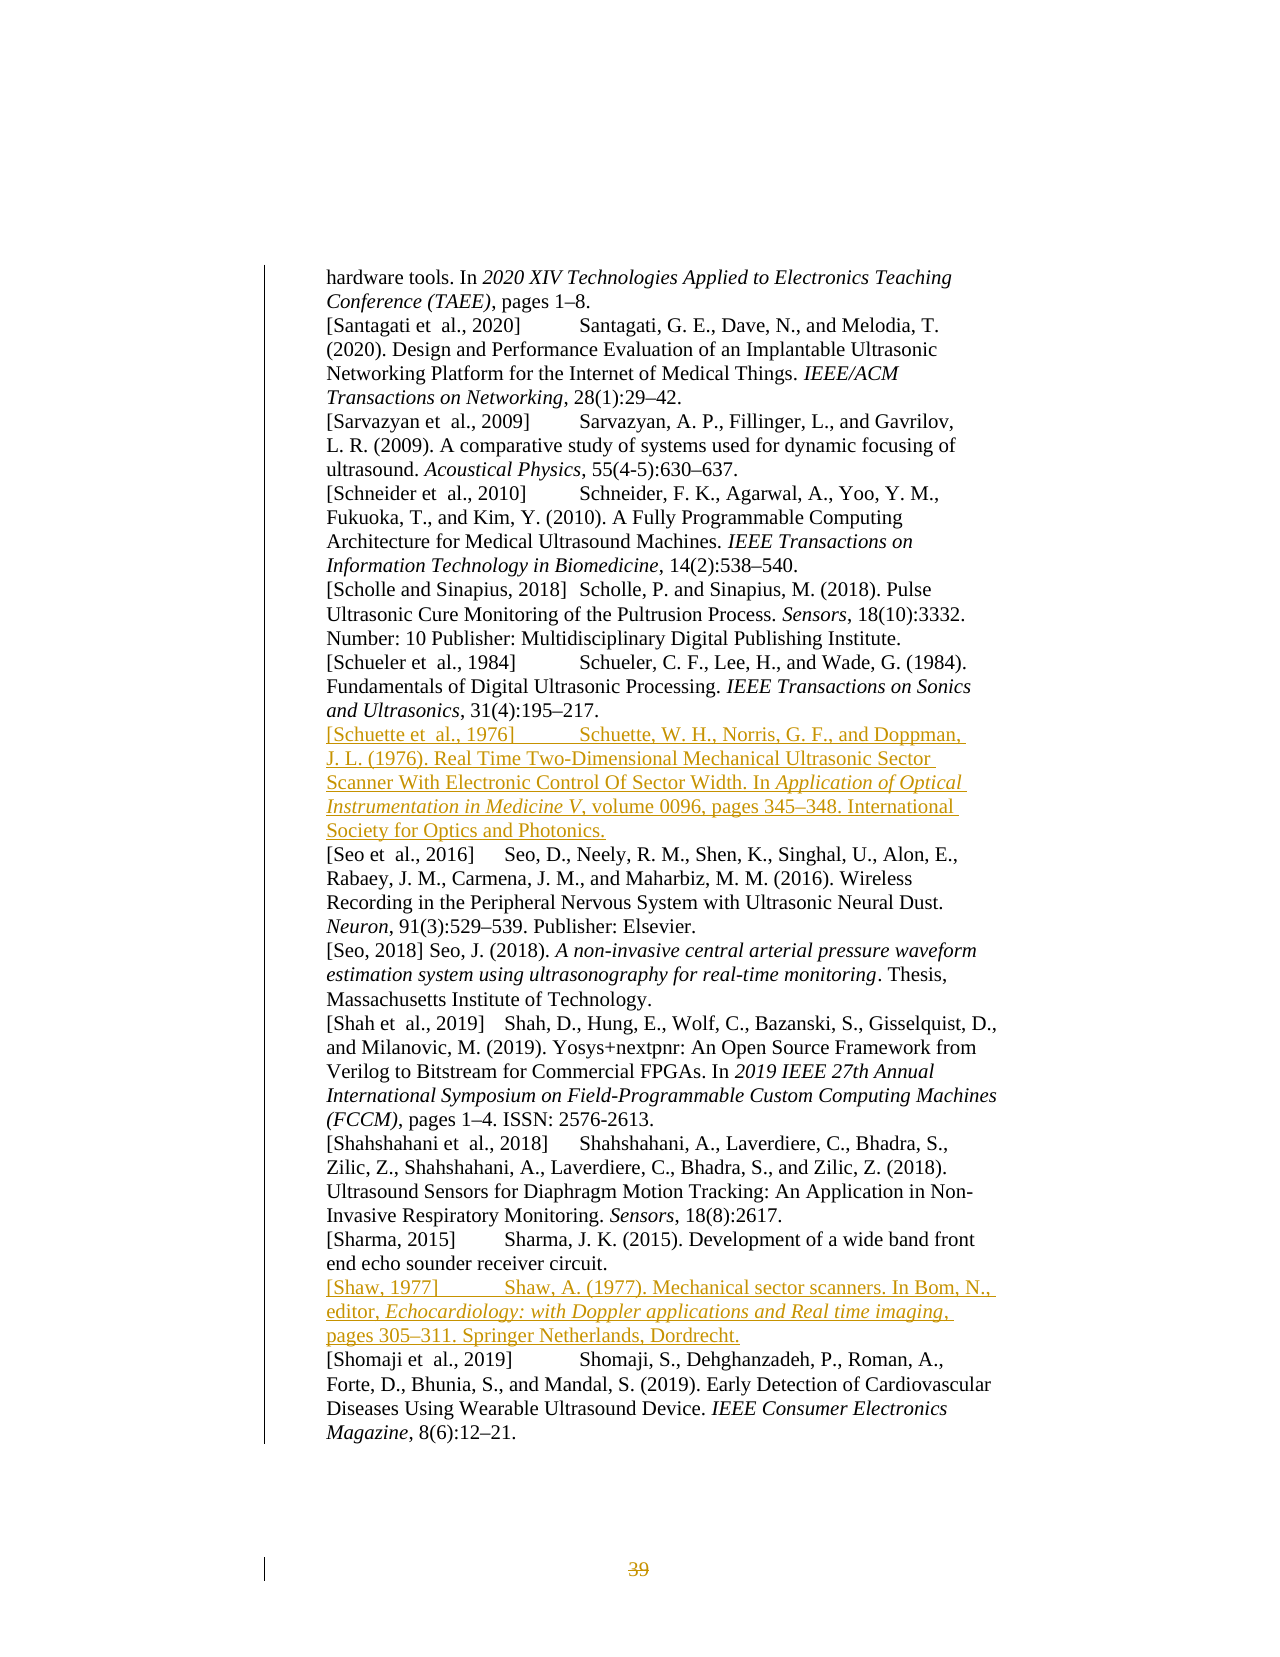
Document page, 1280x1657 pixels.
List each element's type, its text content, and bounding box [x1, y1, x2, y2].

text [Schueler et al., 1984] Schueler, C. F., Lee, H., and Wade, G. (1984). Fundamentals of Digital Ultrasonic Processing. IEEE Transactions on Sonics and Ultrasonics, 31(4):195–217. [326, 649, 998, 722]
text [326, 264, 998, 313]
text [Shahshahani et al., 2018] Shahshahani, A., Laverdiere, C., Bhadra, S., Zilic, Z., Shahshahani, A., Laverdiere, C., Bhadra, S., and Zilic, Z. (2018). Ultrasound Sensors for Diaphragm Motion Tracking: An Application in Non-Invasive Respiratory Monitoring. Sensors, 18(8):2617. [326, 1131, 998, 1227]
text [Sarvazyan et al., 2009] Sarvazyan, A. P., Fillinger, L., and Gavrilov, L. R. (2009). A comparative study of systems used for dynamic focusing of ultrasound. Acoustical Physics, 55(4-5):630–637. [326, 409, 998, 481]
text [Shah et al., 2019] Shah, D., Hung, E., Wolf, C., Bazanski, S., Gisselquist, D., and Milanovic, M. (2019). Yosys+nextpnr: An Open Source Framework from Verilog to Bitstream for Commercial FPGAs. In 2019 IEEE 27th Annual International Symposium on Field-Programmable Custom Computing Machines (FCCM), pages 1–4. ISSN: 2576-2613. [326, 1011, 998, 1131]
text [Sharma, 2015] Sharma, J. K. (2015). Development of a wide band front end echo sounder receiver circuit. [326, 1227, 998, 1275]
text [Shomaji et al., 2019] Shomaji, S., Dehghanzadeh, P., Roman, A., Forte, D., Bhunia, S., and Mandal, S. (2019). Early Detection of Cardiovascular Diseases Using Wearable Ultrasound Device. IEEE Consumer Electronics Magazine, 8(6):12–21. [326, 1347, 998, 1444]
text [Scholle and Sinapius, 2018] Scholle, P. and Sinapius, M. (2018). Pulse Ultrasonic Cure Monitoring of the Pultrusion Process. Sensors, 18(10):3332. Number: 10 Publisher: Multidisciplinary Digital Publishing Institute. [326, 577, 998, 649]
text [Schneider et al., 2010] Schneider, F. K., Agarwal, A., Yoo, Y. M., Fukuoka, T., and Kim, Y. (2010). A Fully Programmable Computing Architecture for Medical Ultrasound Machines. IEEE Transactions on Information Technology in Biomedicine, 14(2):538–540. [326, 481, 998, 577]
text [Seo, 2018] Seo, J. (2018). A non-invasive central arterial pressure waveform estimation system using ultrasonography for real-time monitoring. Thesis, Massachusetts Institute of Technology. [326, 938, 998, 1011]
text [Seo et al., 2016] Seo, D., Neely, R. M., Shen, K., Singhal, U., Alon, E., Rabaey, J. M., Carmena, J. M., and Maharbiz, M. M. (2016). Wireless Recording in the Peripheral Nervous System with Ultrasonic Neural Dust. Neuron, 91(3):529–539. Publisher: Elsevier. [326, 842, 998, 938]
text [Santagati et al., 2020] Santagati, G. E., Dave, N., and Melodia, T. (2020). Design and Performance Evaluation of an Implantable Ultrasonic Networking Platform for the Internet of Medical Things. IEEE/ACM Transactions on Networking, 28(1):29–42. [326, 313, 998, 409]
